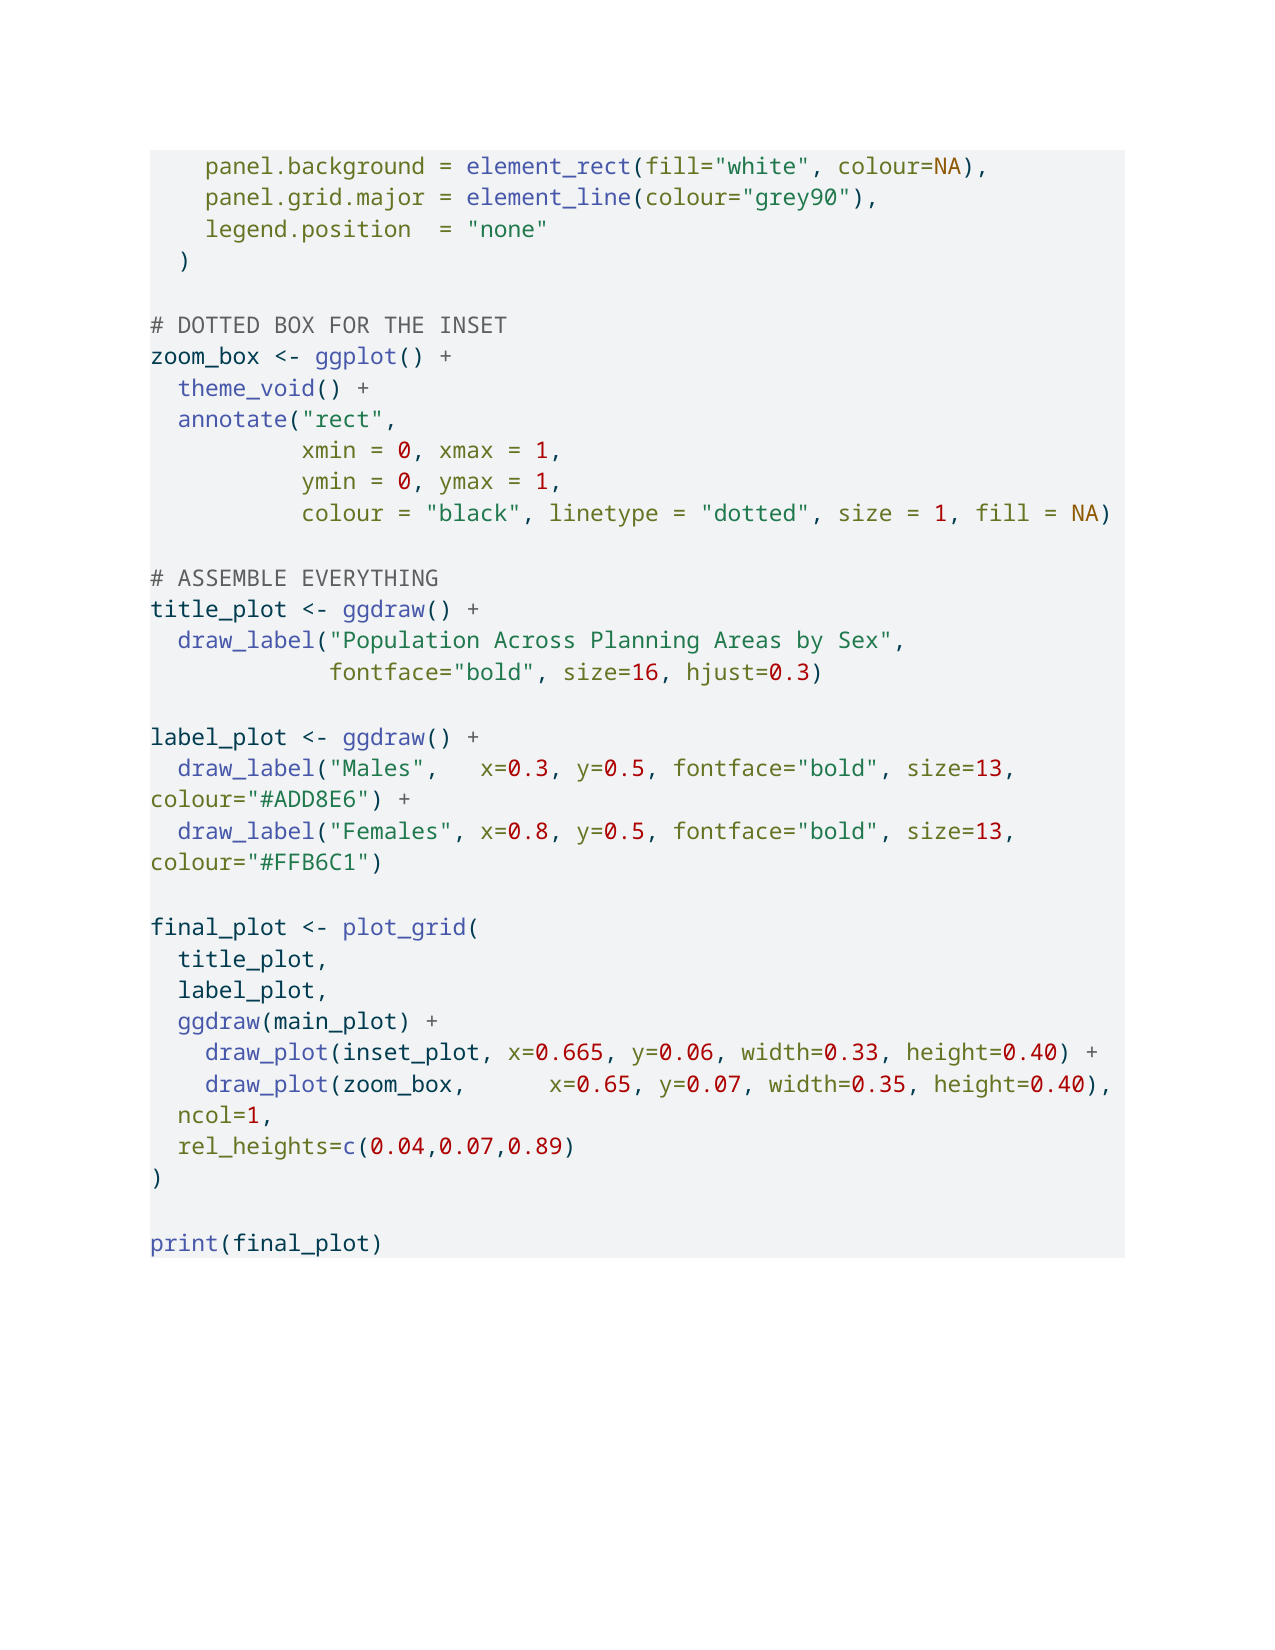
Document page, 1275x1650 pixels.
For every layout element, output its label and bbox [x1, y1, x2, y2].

text [150, 150, 1125, 1258]
